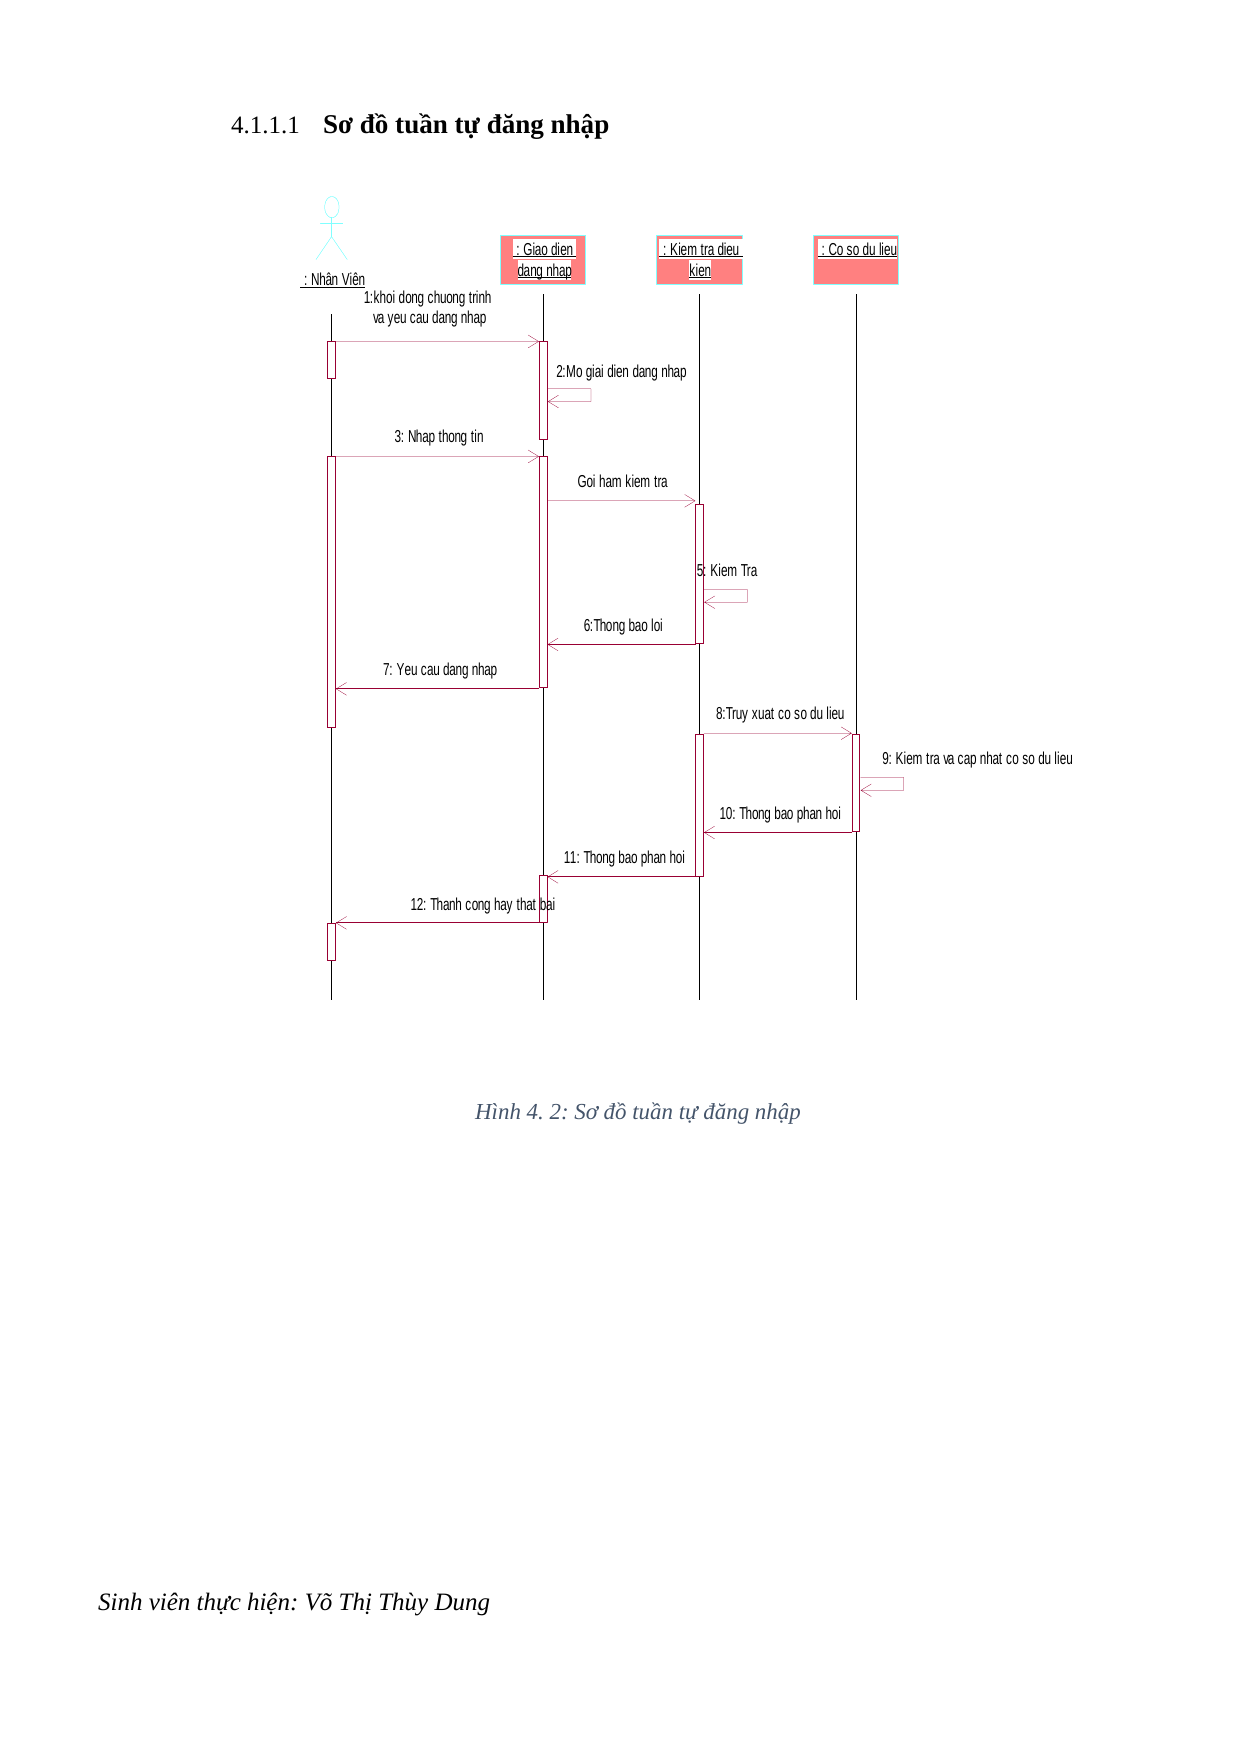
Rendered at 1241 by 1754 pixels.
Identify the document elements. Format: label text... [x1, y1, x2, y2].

list Sơ đồ tuần tự đăng nhập [231, 108, 1180, 1083]
text Hình 4. 2: Sơ đồ tuần tự đăng nhập [98, 1098, 1180, 1124]
